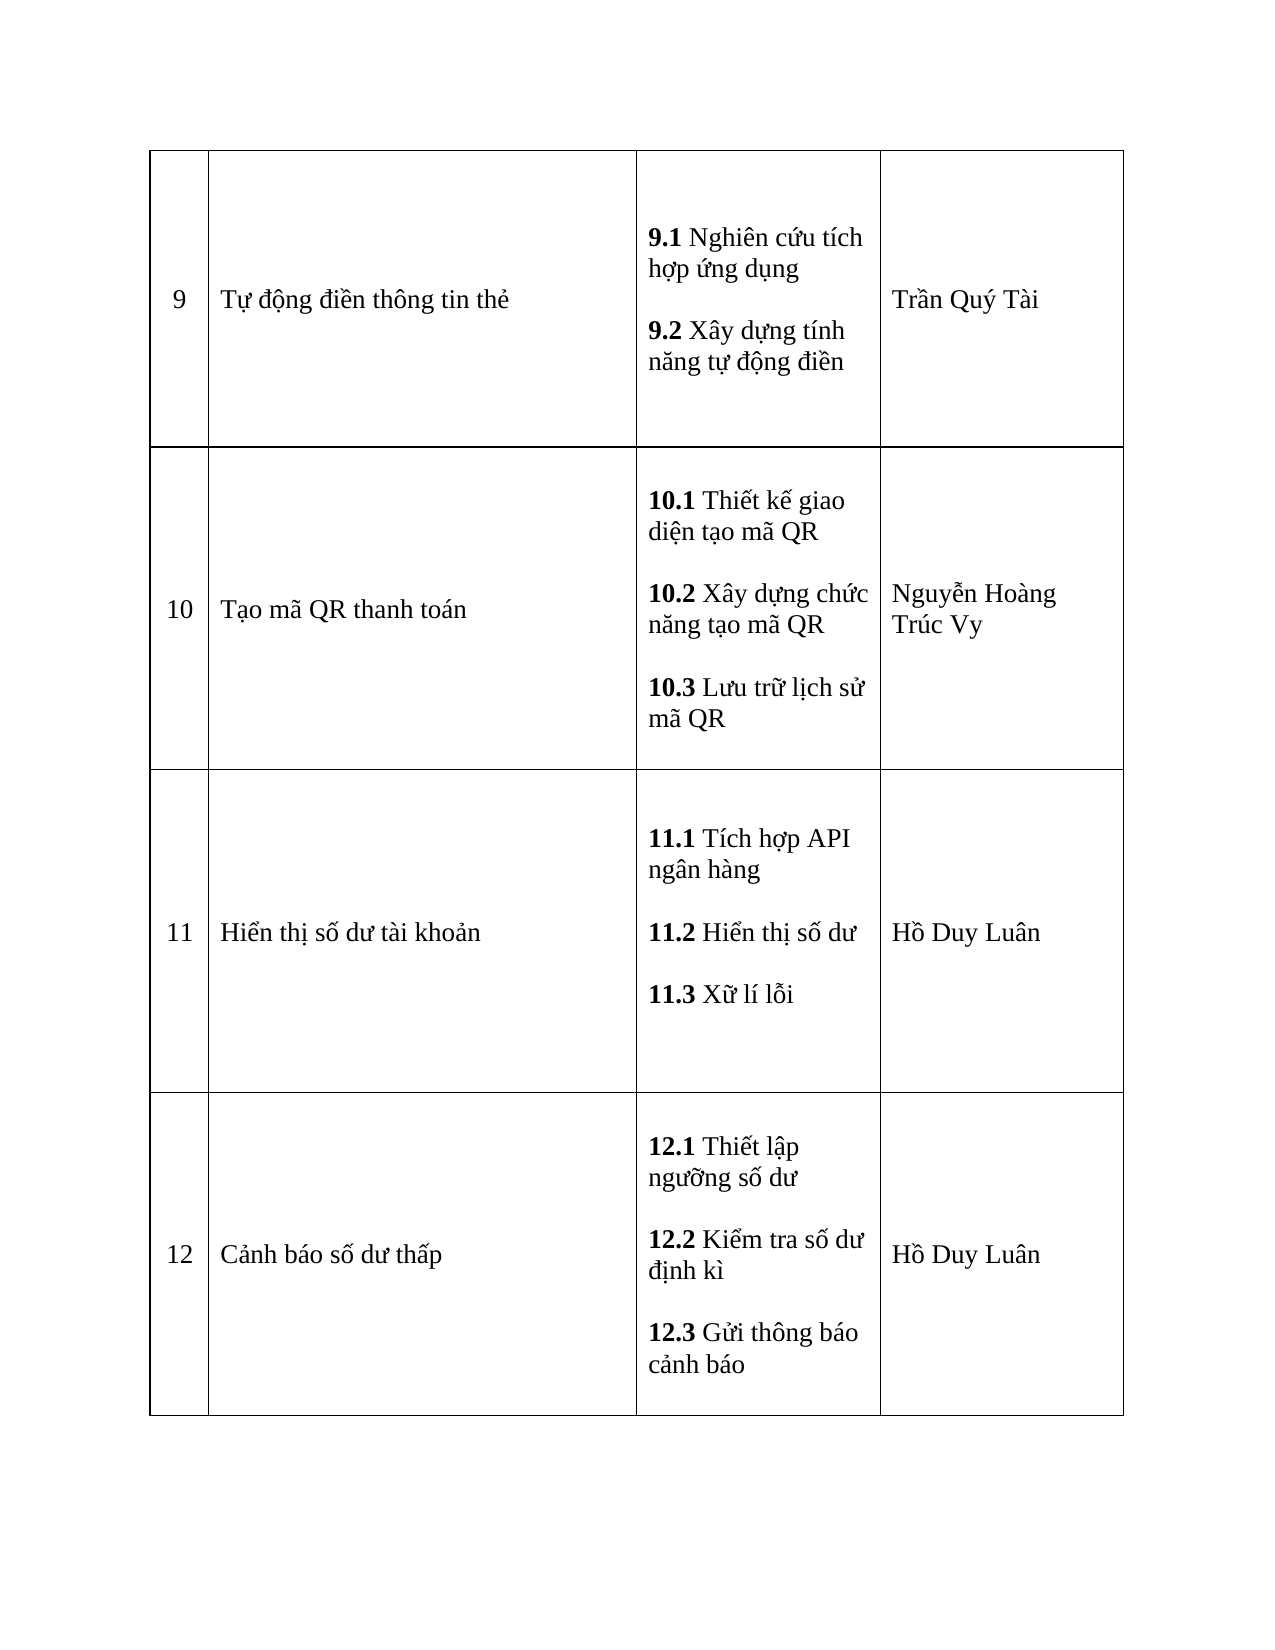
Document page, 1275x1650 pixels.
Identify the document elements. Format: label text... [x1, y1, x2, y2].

table_cell Tạo mã QR thanh toán [209, 448, 636, 769]
table_cell 12.1 Thiết lập ngưỡng số dư 12.2 Kiểm tra số dư định kì 12.3 Gửi thông báo cảnh báo [637, 1093, 880, 1415]
table_cell 10.1 Thiết kế giao diện tạo mã QR 10.2 Xây dựng chức năng tạo mã QR 10.3 Lưu trữ lịch sử mã QR [637, 448, 880, 769]
table_cell Hồ Duy Luân [881, 770, 1123, 1092]
table_cell 11 [151, 770, 208, 1092]
table_cell Cảnh báo số dư thấp [209, 1093, 636, 1415]
table_cell Hiển thị số dư tài khoản [209, 770, 636, 1092]
table_cell 10 [151, 448, 208, 769]
table_cell 9 [151, 151, 208, 446]
table_cell Trần Quý Tài [881, 151, 1123, 446]
table_cell Nguyễn Hoàng Trúc Vy [881, 448, 1123, 769]
table_cell Hồ Duy Luân [881, 1093, 1123, 1415]
table_cell 12 [151, 1093, 208, 1415]
table_cell 9.1 Nghiên cứu tích hợp ứng dụng 9.2 Xây dựng tính năng tự động điền [637, 151, 880, 446]
table_cell Tự động điền thông tin thẻ [209, 151, 636, 446]
table_cell 11.1 Tích hợp API ngân hàng 11.2 Hiển thị số dư 11.3 Xữ lí lỗi [637, 770, 880, 1092]
